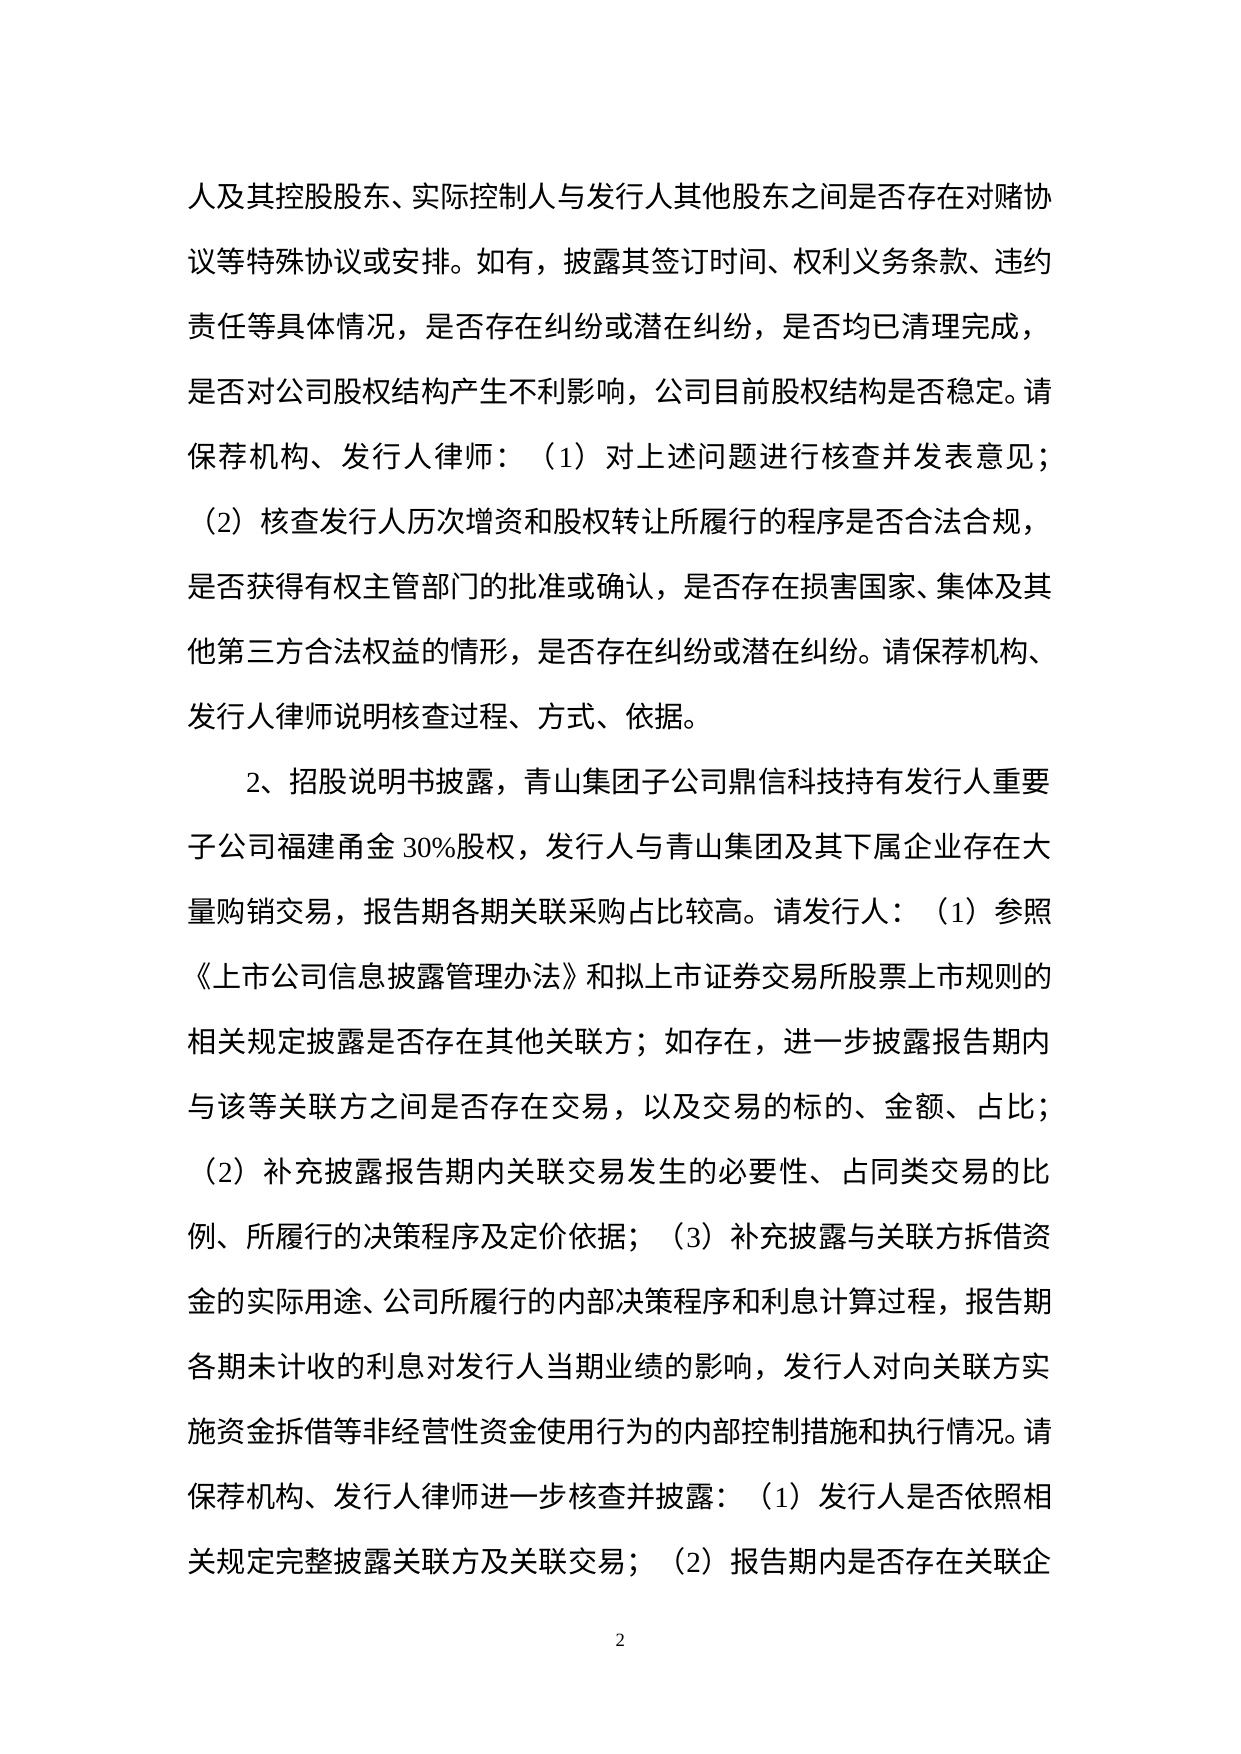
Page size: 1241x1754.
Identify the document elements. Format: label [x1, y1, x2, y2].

list [187, 747, 1053, 1592]
list [187, 162, 1053, 747]
